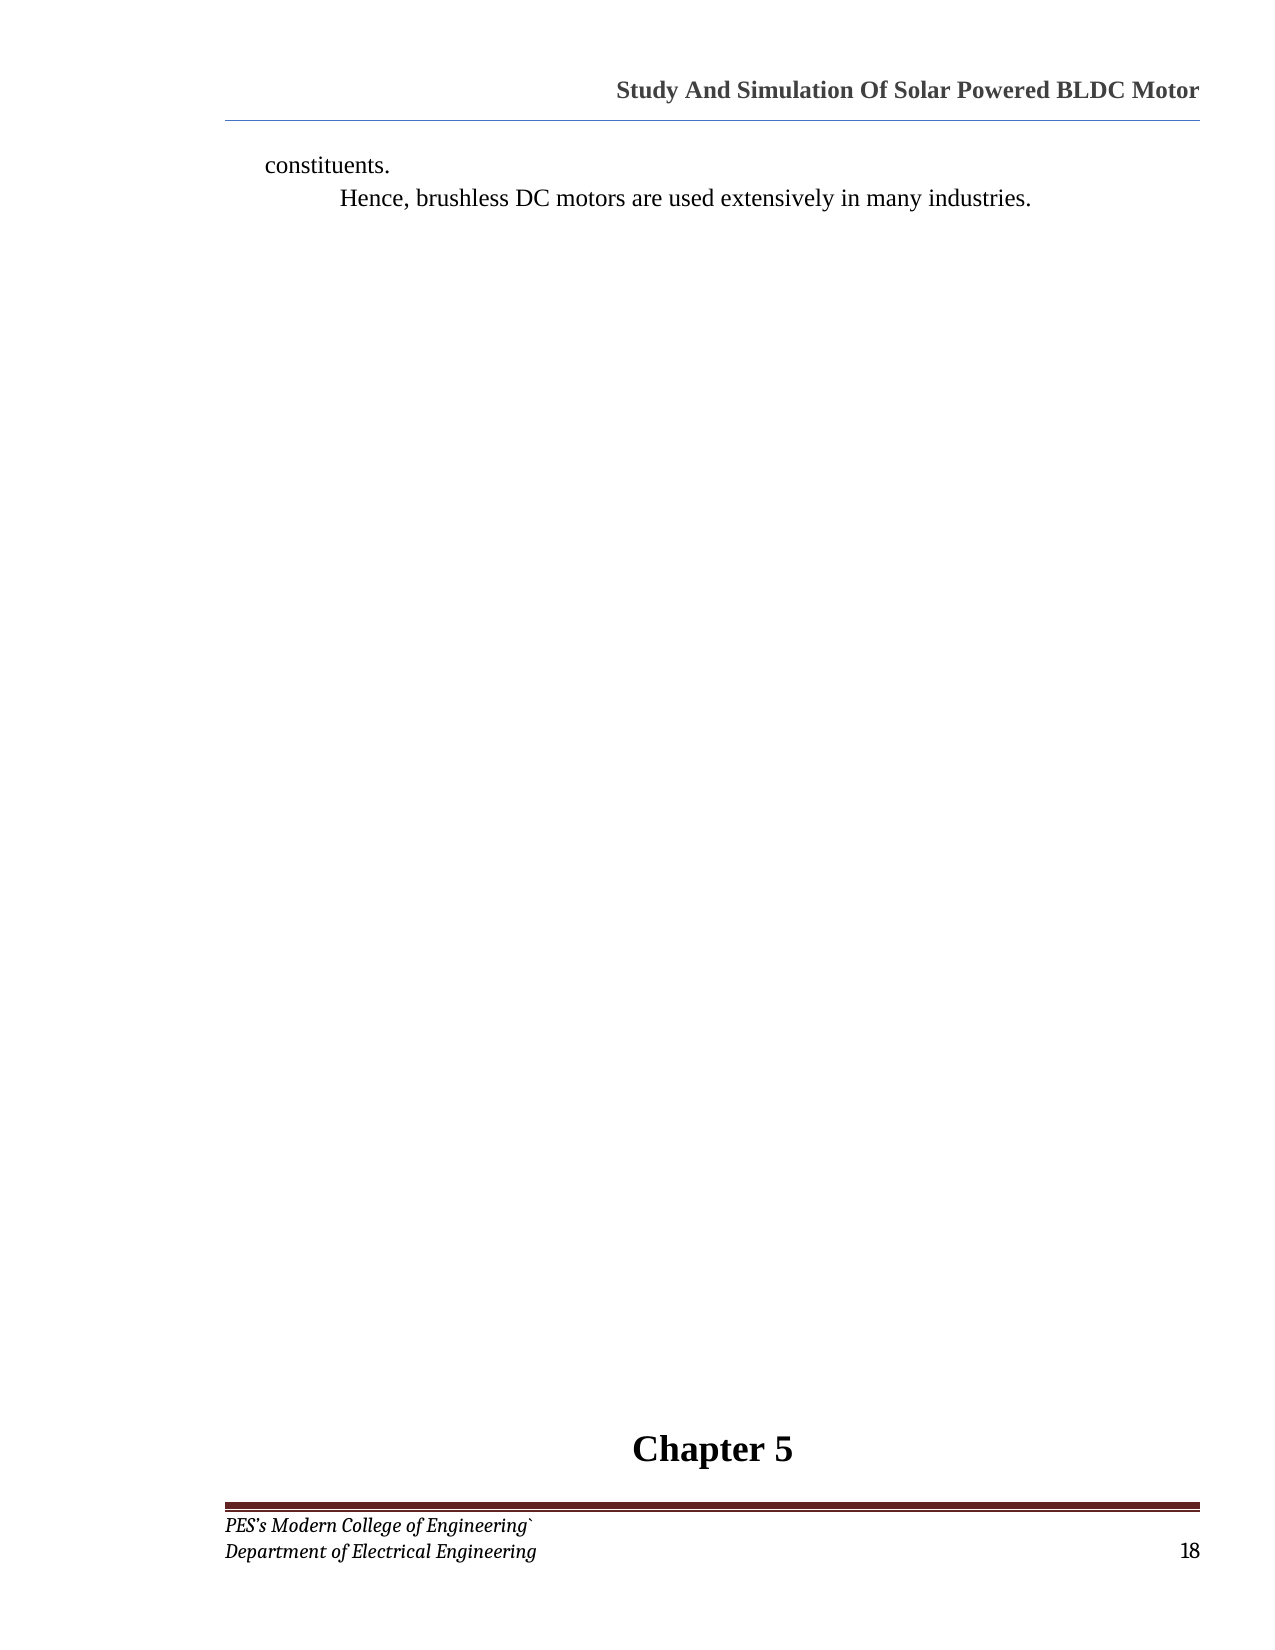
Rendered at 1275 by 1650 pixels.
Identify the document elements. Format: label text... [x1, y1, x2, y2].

text Chapter 5 [225, 1426, 1200, 1469]
text Hence, brushless DC motors are used extensively in many industries. [339, 183, 1200, 212]
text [264, 150, 1145, 179]
